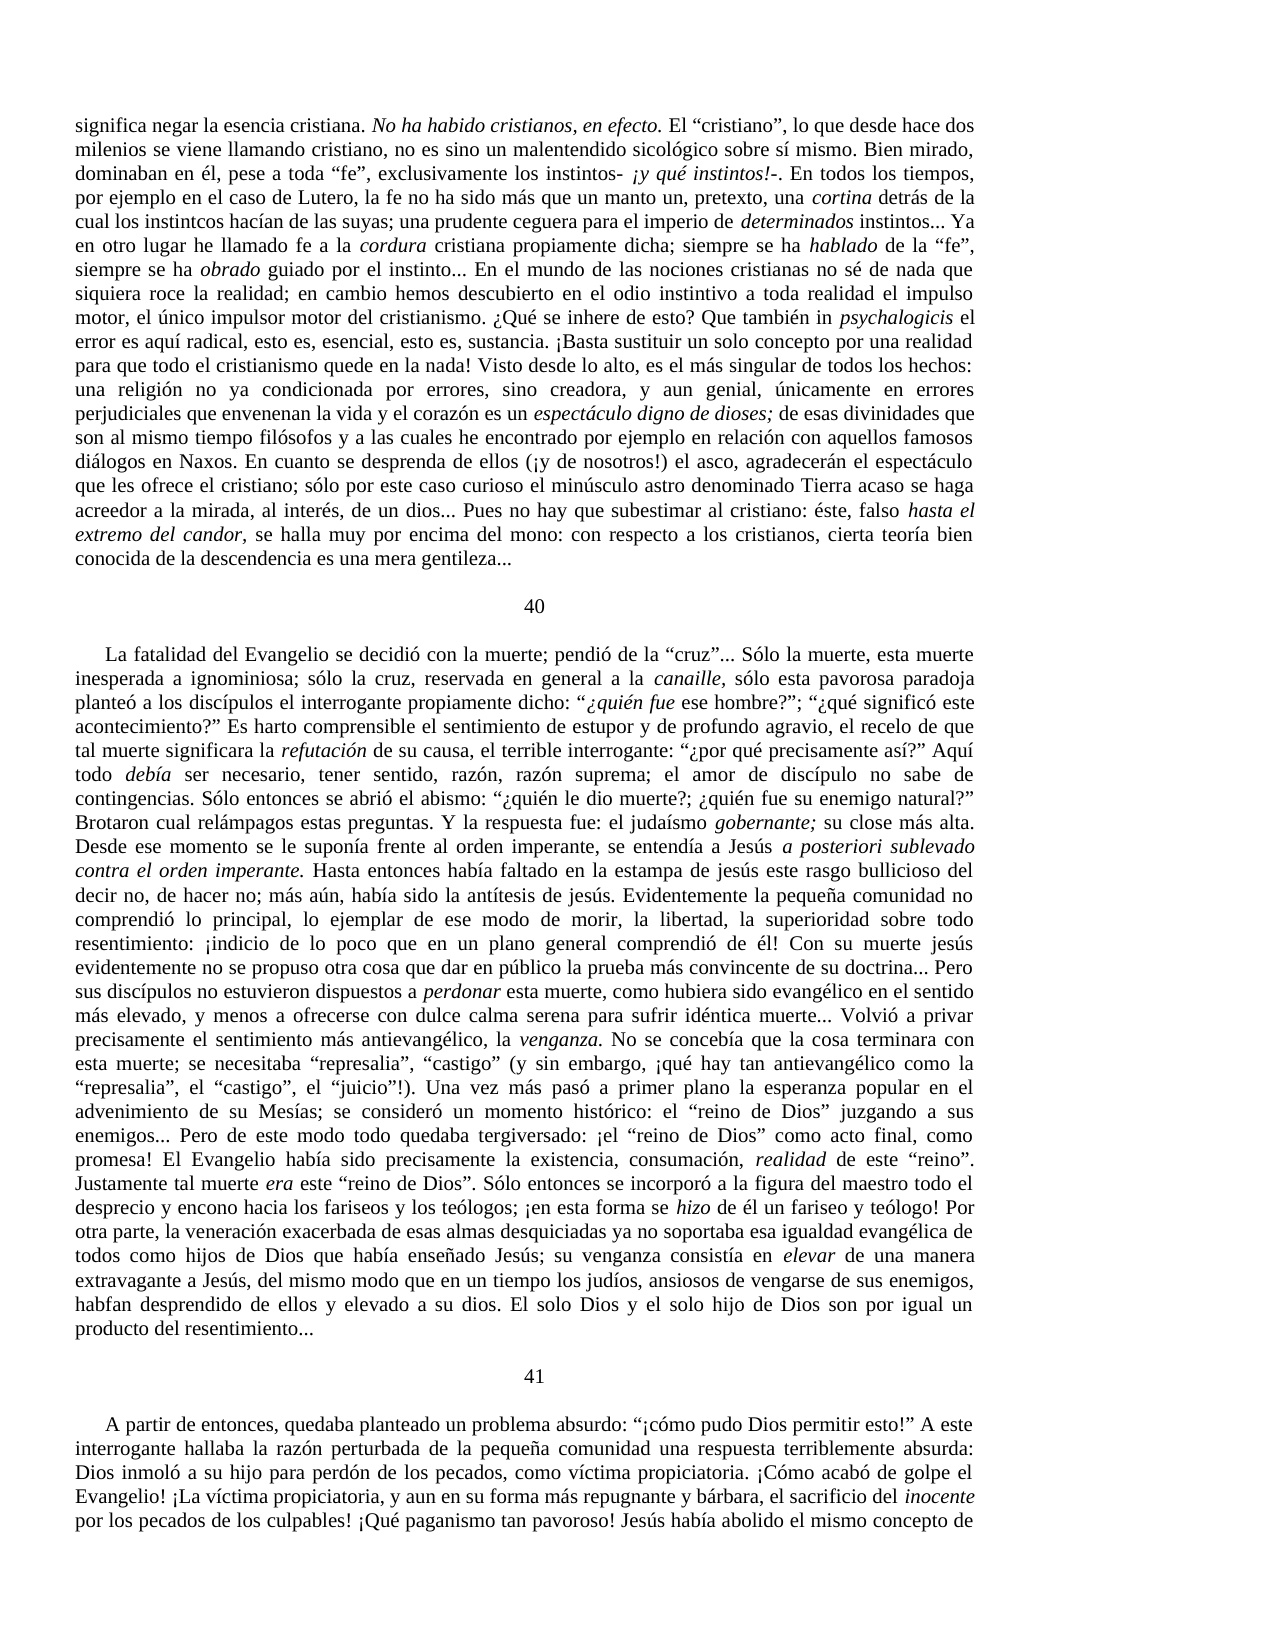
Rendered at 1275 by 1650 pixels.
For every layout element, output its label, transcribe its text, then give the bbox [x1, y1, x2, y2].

text 41 [75, 1364, 975, 1388]
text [75, 112, 975, 570]
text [75, 1412, 975, 1532]
text 40 [75, 594, 975, 618]
text La fatalidad del Evangelio se decidió con la muerte; pendió de la “cruz”... Sólo la muerte, esta muerte inesperada a ignominiosa; sólo la cruz, reservada en general a la canaille, sólo esta pavorosa paradoja planteó a los discípulos el interrogante propiamente dicho: “¿quién fue ese hombre?”; “¿qué significó este acontecimiento?” Es harto comprensible el sentimiento de estupor y de profundo agravio, el recelo de que tal muerte significara la refutación de su causa, el terrible interrogante: “¿por qué precisamente así?” Aquí todo debía ser necesario, tener sentido, razón, razón suprema; el amor de discípulo no sabe de contingencias. Sólo entonces se abrió el abismo: “¿quién le dio muerte?; ¿quién fue su enemigo natural?” Brotaron cual relámpagos estas preguntas. Y la respuesta fue: el judaísmo gobernante; su close más alta. Desde ese momento se le suponía frente al orden imperante, se entendía a Jesús a posteriori sublevado contra el orden imperante. Hasta entonces había faltado en la estampa de jesús este rasgo bullicioso del decir no, de hacer no; más aún, había sido la antítesis de jesús. Evidentemente la pequeña comunidad no comprendió lo principal, lo ejemplar de ese modo de morir, la libertad, la superioridad sobre todo resentimiento: ¡indicio de lo poco que en un plano general comprendió de él! Con su muerte jesús evidentemente no se propuso otra cosa que dar en público la prueba más convincente de su doctrina... Pero sus discípulos no estuvieron dispuestos a perdonar esta muerte, como hubiera sido evangélico en el sentido más elevado, y menos a ofrecerse con dulce calma serena para sufrir idéntica muerte... Volvió a privar precisamente el sentimiento más antievangélico, la venganza. No se concebía que la cosa terminara con esta muerte; se necesitaba “represalia”, “castigo” (y sin embargo, ¡qué hay tan antievangélico como la “represalia”, el “castigo”, el “juicio”!). Una vez más pasó a primer plano la esperanza popular en el advenimiento de su Mesías; se consideró un momento histórico: el “reino de Dios” juzgando a sus enemigos... Pero de este modo todo quedaba tergiversado: ¡el “reino de Dios” como acto final, como promesa! El Evangelio había sido precisamente la existencia, consumación, realidad de este “reino”. Justamente tal muerte era este “reino de Dios”. Sólo entonces se incorporó a la figura del maestro todo el desprecio y encono hacia los fariseos y los teólogos; ¡en esta forma se hizo de él un fariseo y teólogo! Por otra parte, la veneración exacerbada de esas almas desquiciadas ya no soportaba esa igualdad evangélica de todos como hijos de Dios que había enseñado Jesús; su venganza consistía en elevar de una manera extravagante a Jesús, del mismo modo que en un tiempo los judíos, ansiosos de vengarse de sus enemigos, habfan desprendido de ellos y elevado a su dios. El solo Dios y el solo hijo de Dios son por igual un producto del resentimiento... [75, 642, 975, 1340]
